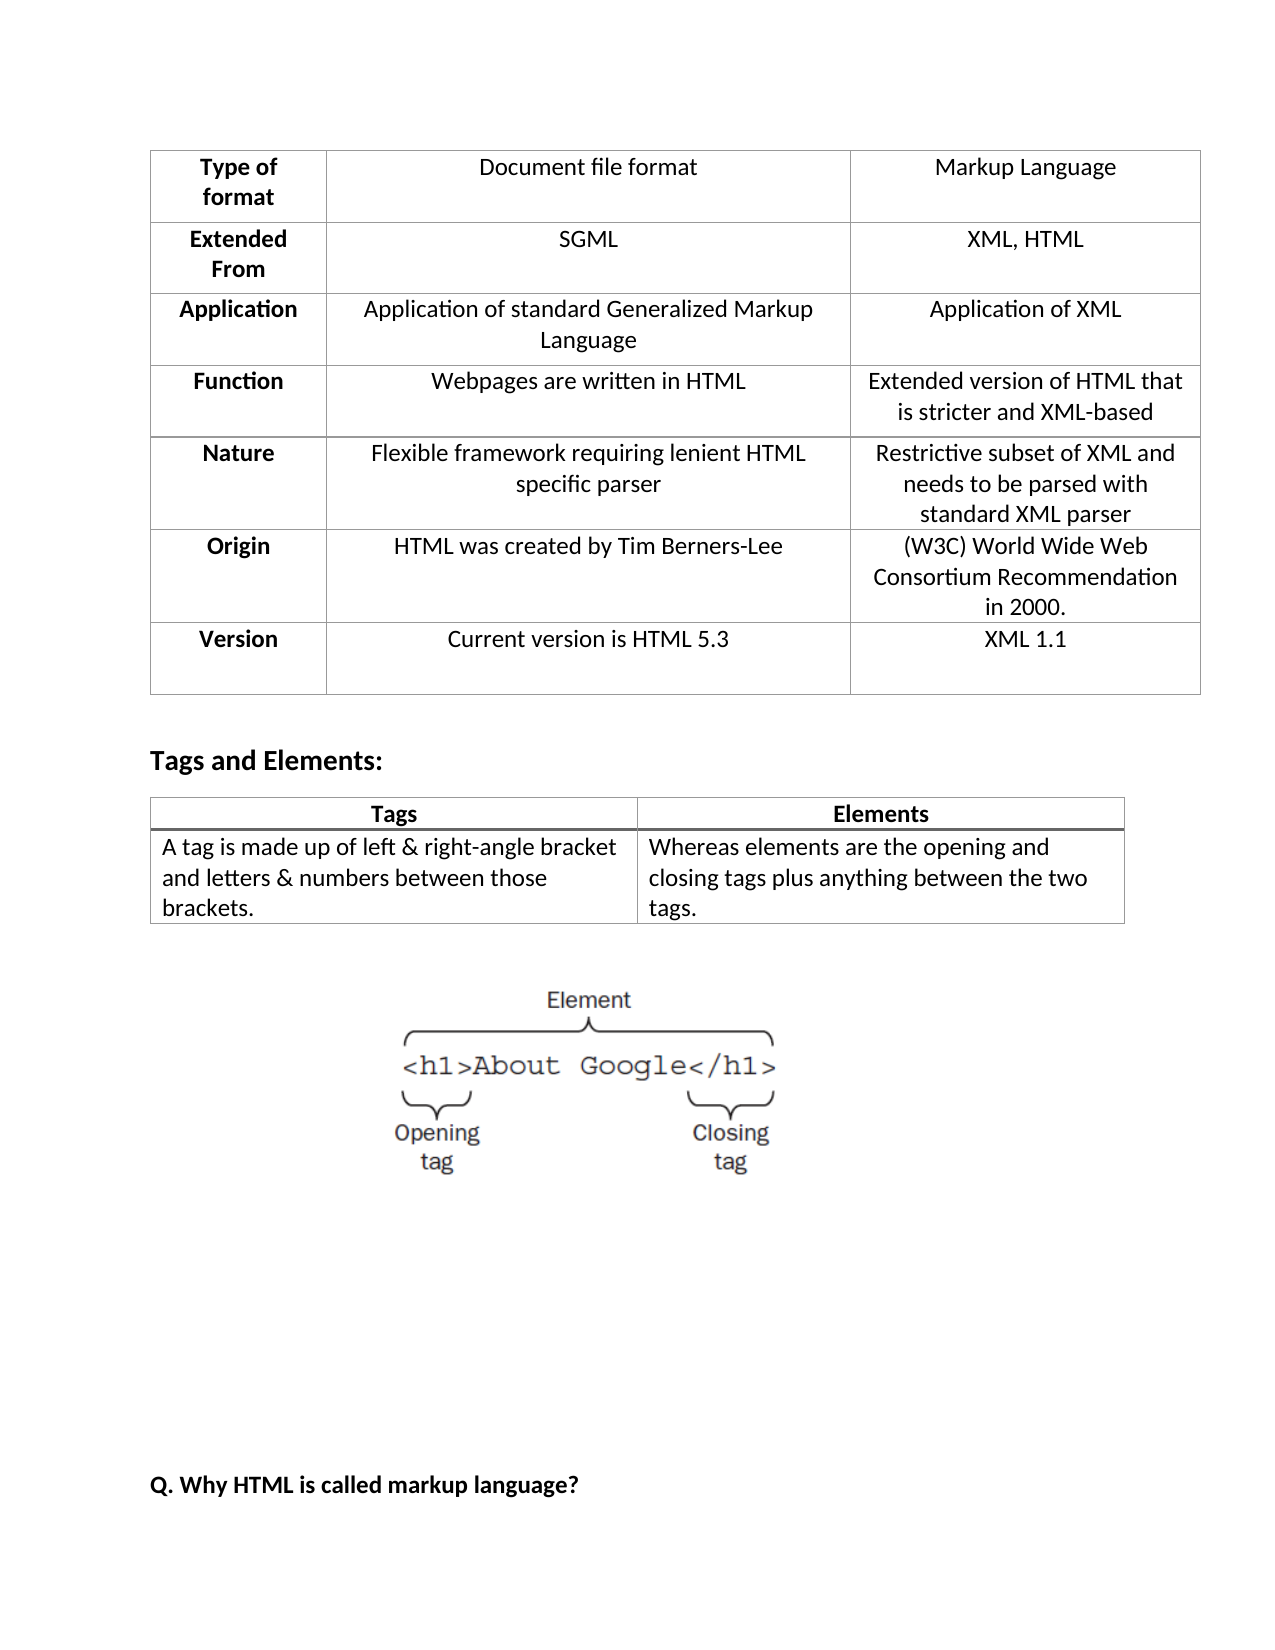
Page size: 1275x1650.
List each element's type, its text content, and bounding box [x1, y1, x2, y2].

table_cell Current version is HTML 5.3 [327, 623, 850, 694]
table_cell Type of format [151, 151, 326, 222]
table_header Elements [638, 798, 1124, 828]
table_header Tags [151, 798, 637, 828]
table_cell (W3C) World Wide Web Consortium Recommendation in 2000. [851, 530, 1200, 622]
table_cell Restrictive subset of XML and needs to be parsed with standard XML parser [851, 438, 1200, 529]
table_cell XML 1.1 [851, 623, 1200, 694]
table_cell Nature [151, 438, 326, 529]
table_cell Version [151, 623, 326, 694]
table_cell Extended From [151, 223, 326, 292]
table_cell Function [151, 366, 326, 436]
table_cell Application of XML [851, 294, 1200, 364]
table_cell Markup Language [851, 151, 1200, 222]
table_cell Whereas elements are the opening and closing tags plus anything between the two tags. [638, 831, 1124, 923]
table_cell Application of standard Generalized Markup Language [327, 294, 850, 364]
table_cell Application [151, 294, 326, 364]
table_cell Document file format [327, 151, 850, 222]
picture [339, 983, 880, 1180]
table_cell Flexible framework requiring lenient HTML specific parser [327, 438, 850, 529]
table_cell Webpages are written in HTML [327, 366, 850, 436]
text Q. Why HTML is called markup language? [150, 1469, 1125, 1500]
text Tags and Elements: [150, 742, 1125, 777]
table_cell HTML was created by Tim Berners-Lee [327, 530, 850, 622]
table_cell Origin [151, 530, 326, 622]
table_cell A tag is made up of left & right-angle bracket and letters & numbers between those brackets. [151, 831, 637, 923]
table_cell XML, HTML [851, 223, 1200, 292]
table_cell SGML [327, 223, 850, 292]
table_cell Extended version of HTML that is stricter and XML-based [851, 366, 1200, 436]
